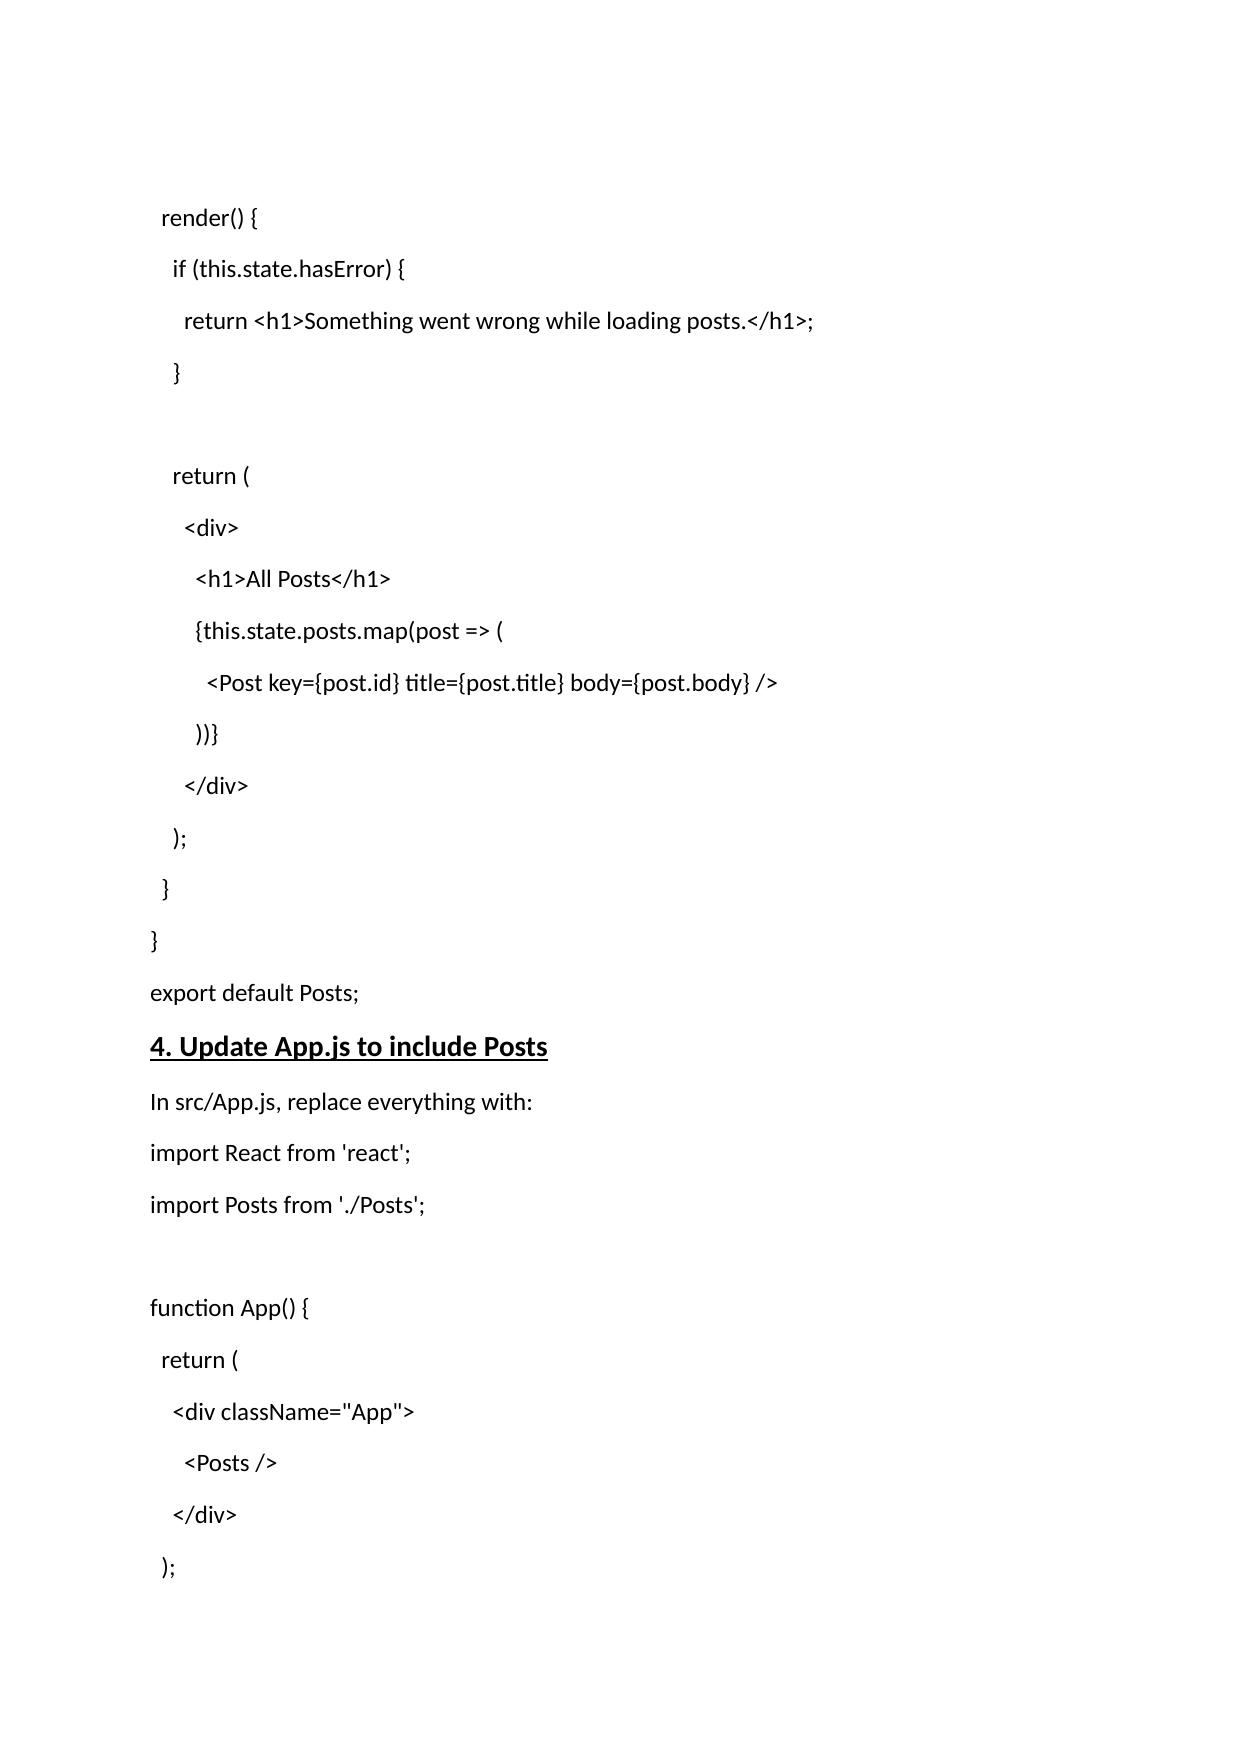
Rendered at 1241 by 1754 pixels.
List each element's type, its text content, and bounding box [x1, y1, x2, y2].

text In src/App.js, replace everything with: [150, 1086, 1090, 1116]
text export default Posts; [150, 977, 1090, 1007]
text </div> [150, 770, 1090, 801]
text 4. Update App.js to include Posts [150, 1028, 1090, 1064]
text render() { [150, 202, 1090, 232]
text function App() { [150, 1293, 1090, 1323]
text ); [150, 1551, 1090, 1581]
text <Posts /> [150, 1448, 1090, 1478]
text } [150, 925, 1090, 956]
text <div> [150, 512, 1090, 542]
text } [150, 357, 1090, 387]
text return ( [150, 1344, 1090, 1375]
text <h1>All Posts</h1> [150, 563, 1090, 594]
text {this.state.posts.map(post => ( [150, 615, 1090, 646]
text <Post key={post.id} title={post.title} body={post.body} /> [150, 667, 1090, 697]
text return <h1>Something went wrong while loading posts.</h1>; [150, 305, 1090, 336]
text ))} [150, 718, 1090, 749]
text if (this.state.hasError) { [150, 253, 1090, 284]
text return ( [150, 460, 1090, 491]
text </div> [150, 1499, 1090, 1530]
text } [150, 873, 1090, 904]
text <div className="App"> [150, 1396, 1090, 1426]
text import React from 'react'; [150, 1138, 1090, 1168]
text ); [150, 822, 1090, 852]
text import Posts from './Posts'; [150, 1189, 1090, 1220]
